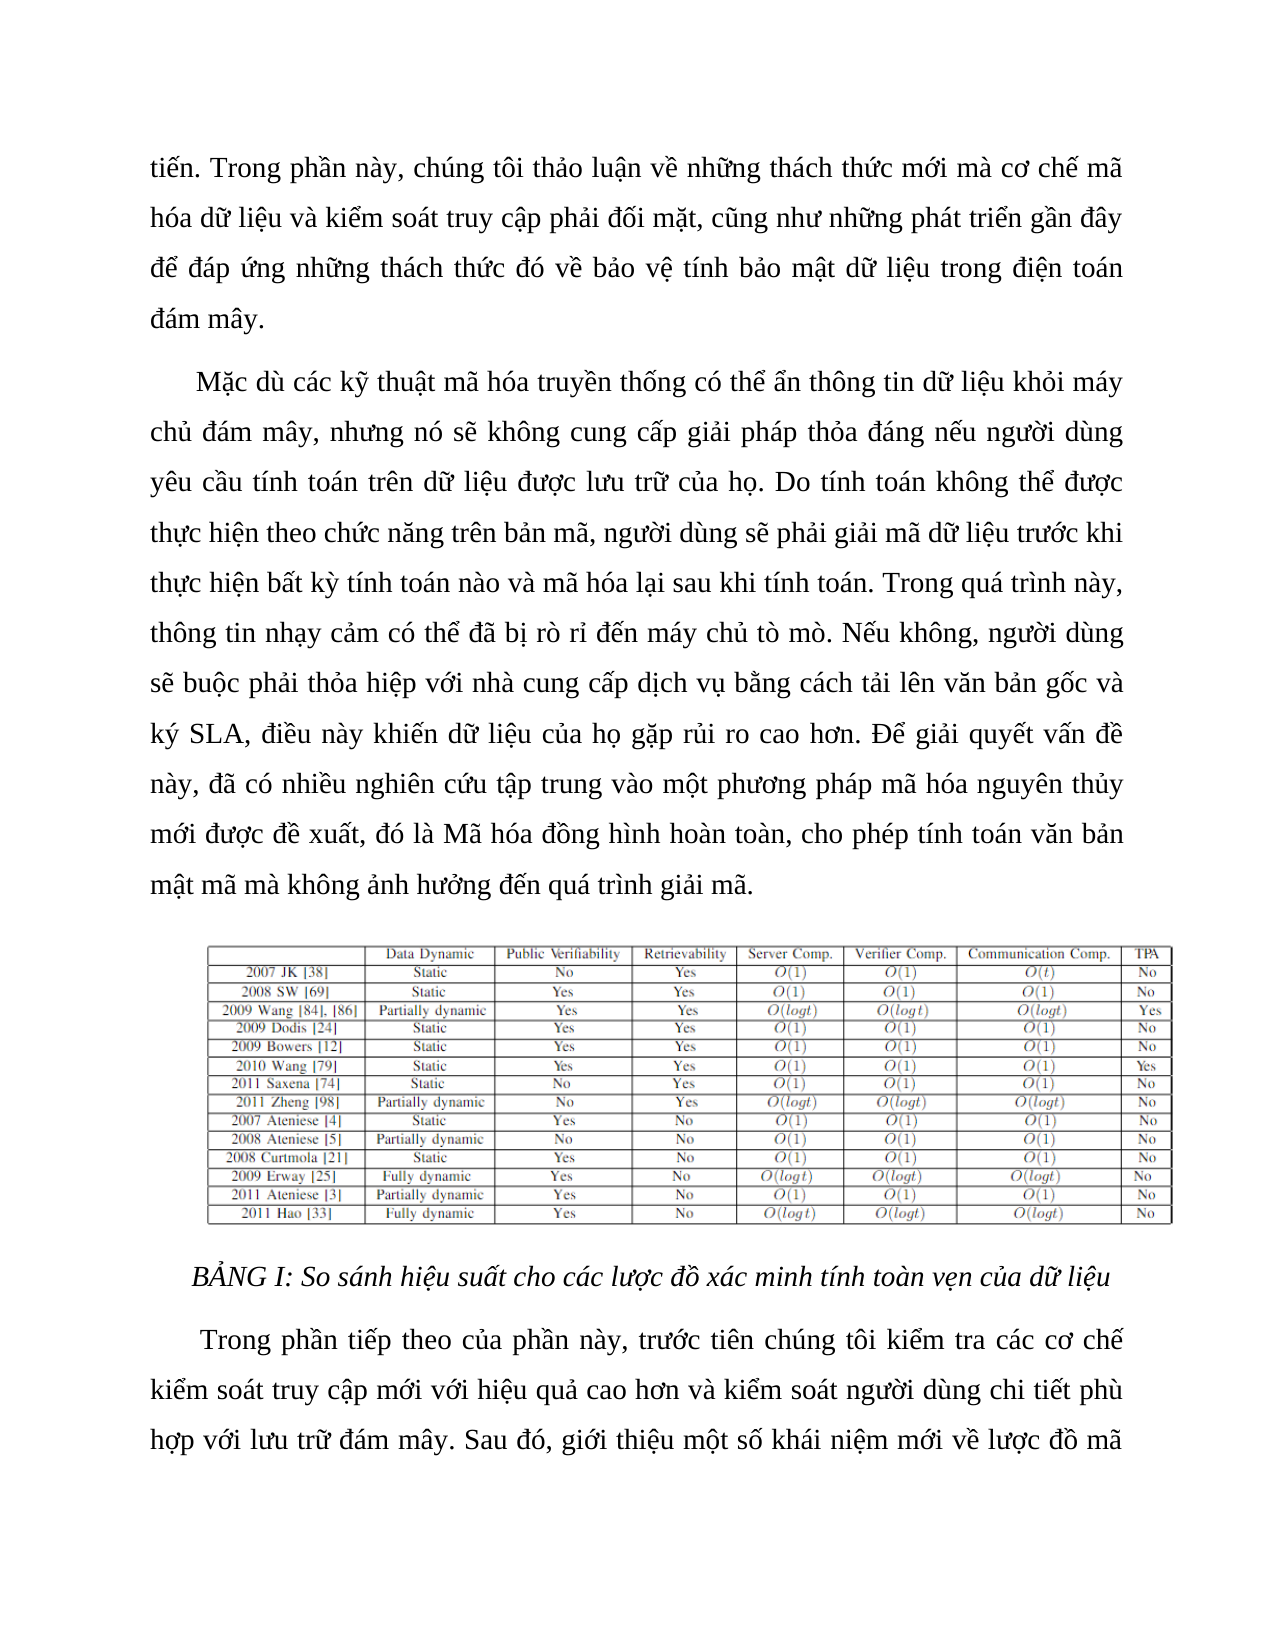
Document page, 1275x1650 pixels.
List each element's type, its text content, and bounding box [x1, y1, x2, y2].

text Mặc dù các kỹ thuật mã hóa truyền thống có thể ẩn thông tin dữ liệu khỏi máy chủ đám mây, nhưng nó sẽ không cung cấp giải pháp thỏa đáng nếu người dùng yêu cầu tính toán trên dữ liệu được lưu trữ của họ. Do tính toán không thể được thực hiện theo chức năng trên bản mã, người dùng sẽ phải giải mã dữ liệu trước khi thực hiện bất kỳ tính toán nào và mã hóa lại sau khi tính toán. Trong quá trình này, thông tin nhạy cảm có thể đã bị rò rỉ đến máy chủ tò mò. Nếu không, người dùng sẽ buộc phải thỏa hiệp với nhà cung cấp dịch vụ bằng cách tải lên văn bản gốc và ký SLA, điều này khiến dữ liệu của họ gặp rủi ro cao hơn. Để giải quyết vấn đề này, đã có nhiều nghiên cứu tập trung vào một phương pháp mã hóa nguyên thủy mới được đề xuất, đó là Mã hóa đồng hình hoàn toàn, cho phép tính toán văn bản mật mã mà không ảnh hưởng đến quá trình giải mã. [150, 364, 1125, 900]
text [150, 150, 1125, 334]
text BẢNG I: So sánh hiệu suất cho các lược đồ xác minh tính toàn vẹn của dữ liệu [150, 1259, 1125, 1292]
picture [179, 929, 1205, 1231]
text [150, 1322, 1125, 1456]
